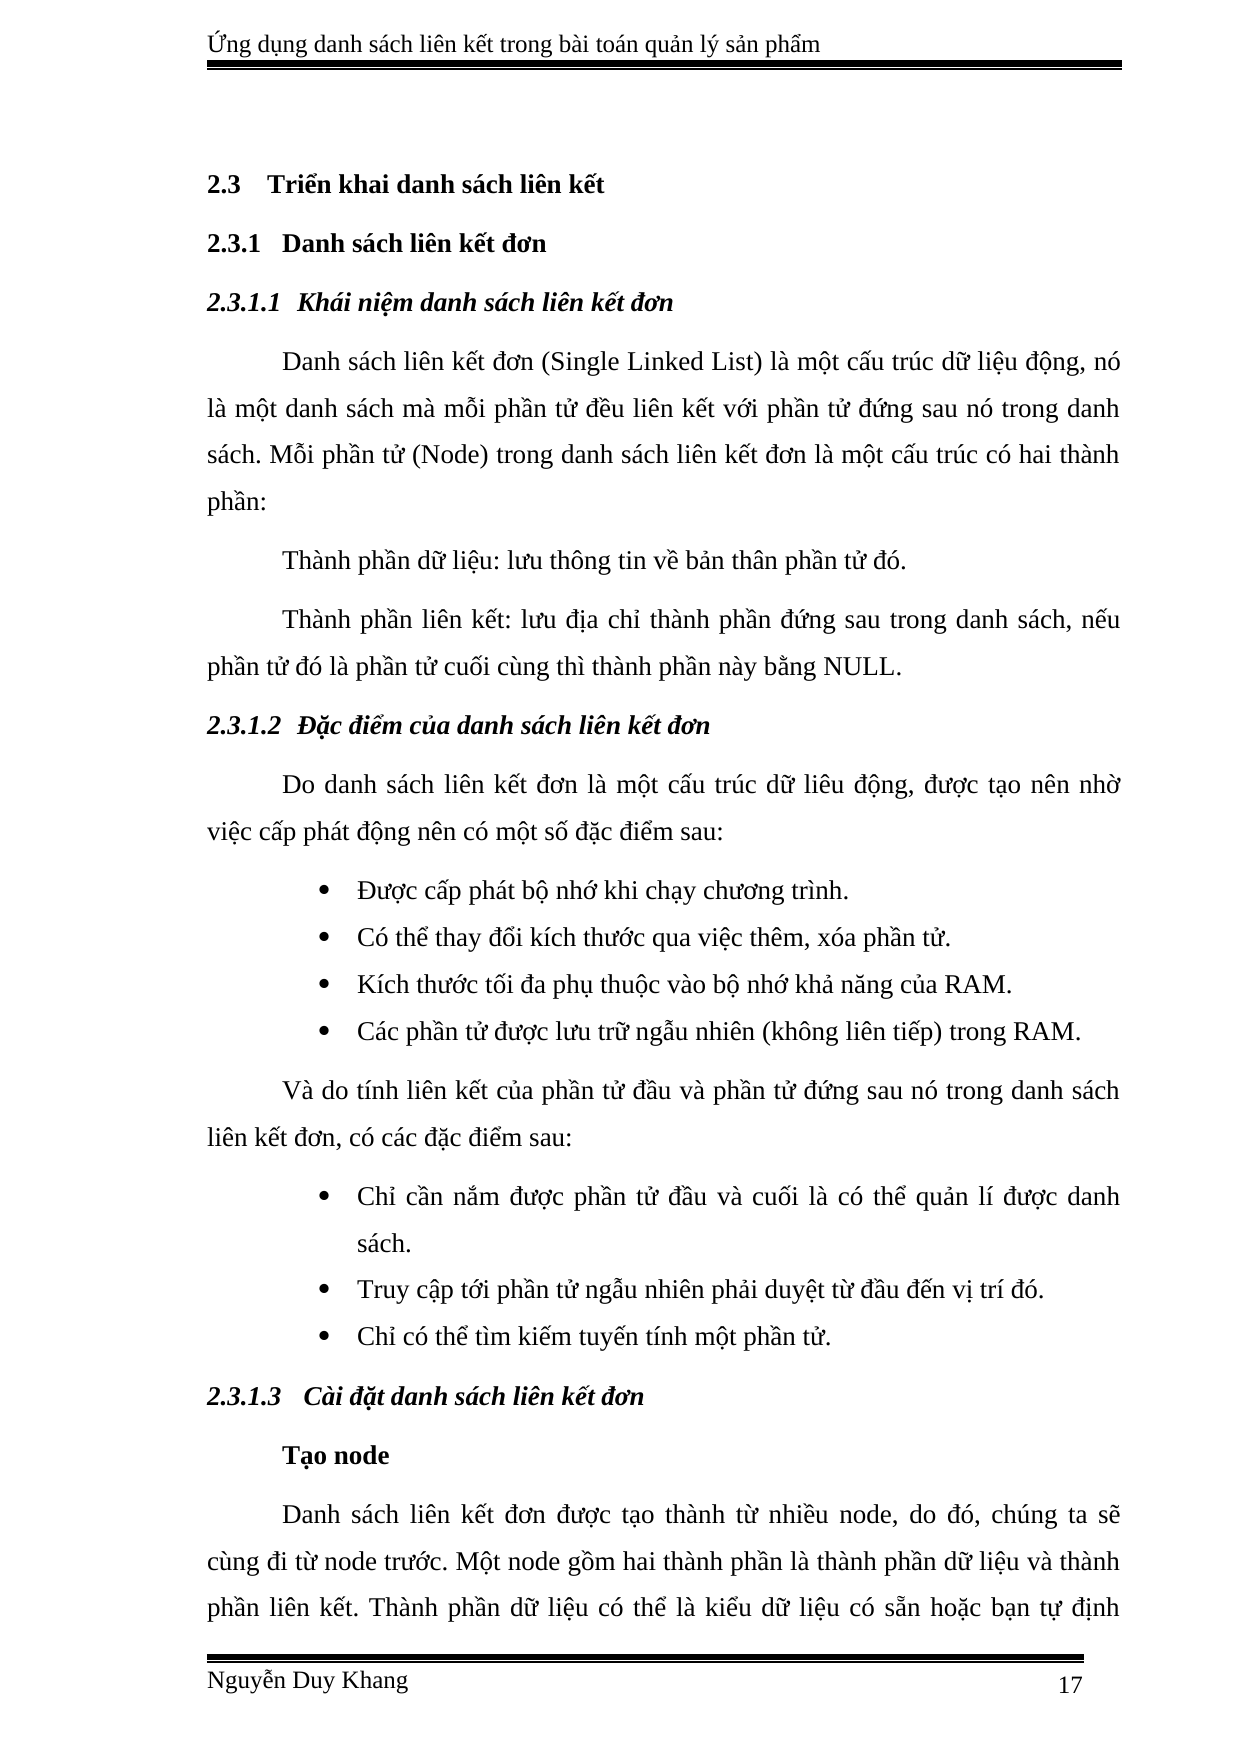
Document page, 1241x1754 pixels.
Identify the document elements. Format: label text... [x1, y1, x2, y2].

text Thành phần liên kết: lưu địa chỉ thành phần đứng sau trong danh sách, nếu phần tử đó là phần tử cuối cùng thì thành phần này bằng NULL. [207, 603, 1122, 681]
list Được cấp phát bộ nhớ khi chạy chương trình. [319, 874, 1122, 906]
list Có thể thay đổi kích thước qua việc thêm, xóa phần tử. [319, 921, 1122, 952]
text Tạo node [207, 1439, 1122, 1470]
text Do danh sách liên kết đơn là một cấu trúc dữ liêu động, được tạo nên nhờ việc cấp phát động nên có một số đặc điểm sau: [207, 768, 1122, 846]
subtitle Đặc điểm của danh sách liên kết đơn [207, 709, 1122, 741]
subtitle Danh sách liên kết đơn [207, 227, 1122, 258]
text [207, 1498, 1122, 1623]
subtitle Cài đặt danh sách liên kết đơn [207, 1380, 1122, 1411]
text Thành phần dữ liệu: lưu thông tin về bản thân phần tử đó. [207, 544, 1122, 576]
list Kích thước tối đa phụ thuộc vào bộ nhớ khả năng của RAM. [319, 968, 1122, 999]
subtitle Khái niệm danh sách liên kết đơn [207, 286, 1122, 317]
subtitle Triển khai danh sách liên kết [207, 168, 1122, 199]
text Và do tính liên kết của phần tử đầu và phần tử đứng sau nó trong danh sách liên kết đơn, có các đặc điểm sau: [207, 1074, 1122, 1152]
list Chỉ cần nắm được phần tử đầu và cuối là có thể quản lí được danh sách. [319, 1180, 1122, 1258]
text Danh sách liên kết đơn (Single Linked List) là một cấu trúc dữ liệu động, nó là một danh sách mà mỗi phần tử đều liên kết với phần tử đứng sau nó trong danh sách. Mỗi phần tử (Node) trong danh sách liên kết đơn là một cấu trúc có hai thành phần: [207, 345, 1122, 516]
list Truy cập tới phần tử ngẫu nhiên phải duyệt từ đầu đến vị trí đó. [319, 1274, 1122, 1305]
list Các phần tử được lưu trữ ngẫu nhiên (không liên tiếp) trong RAM. [319, 1015, 1122, 1046]
list Chỉ có thể tìm kiếm tuyến tính một phần tử. [319, 1321, 1122, 1352]
